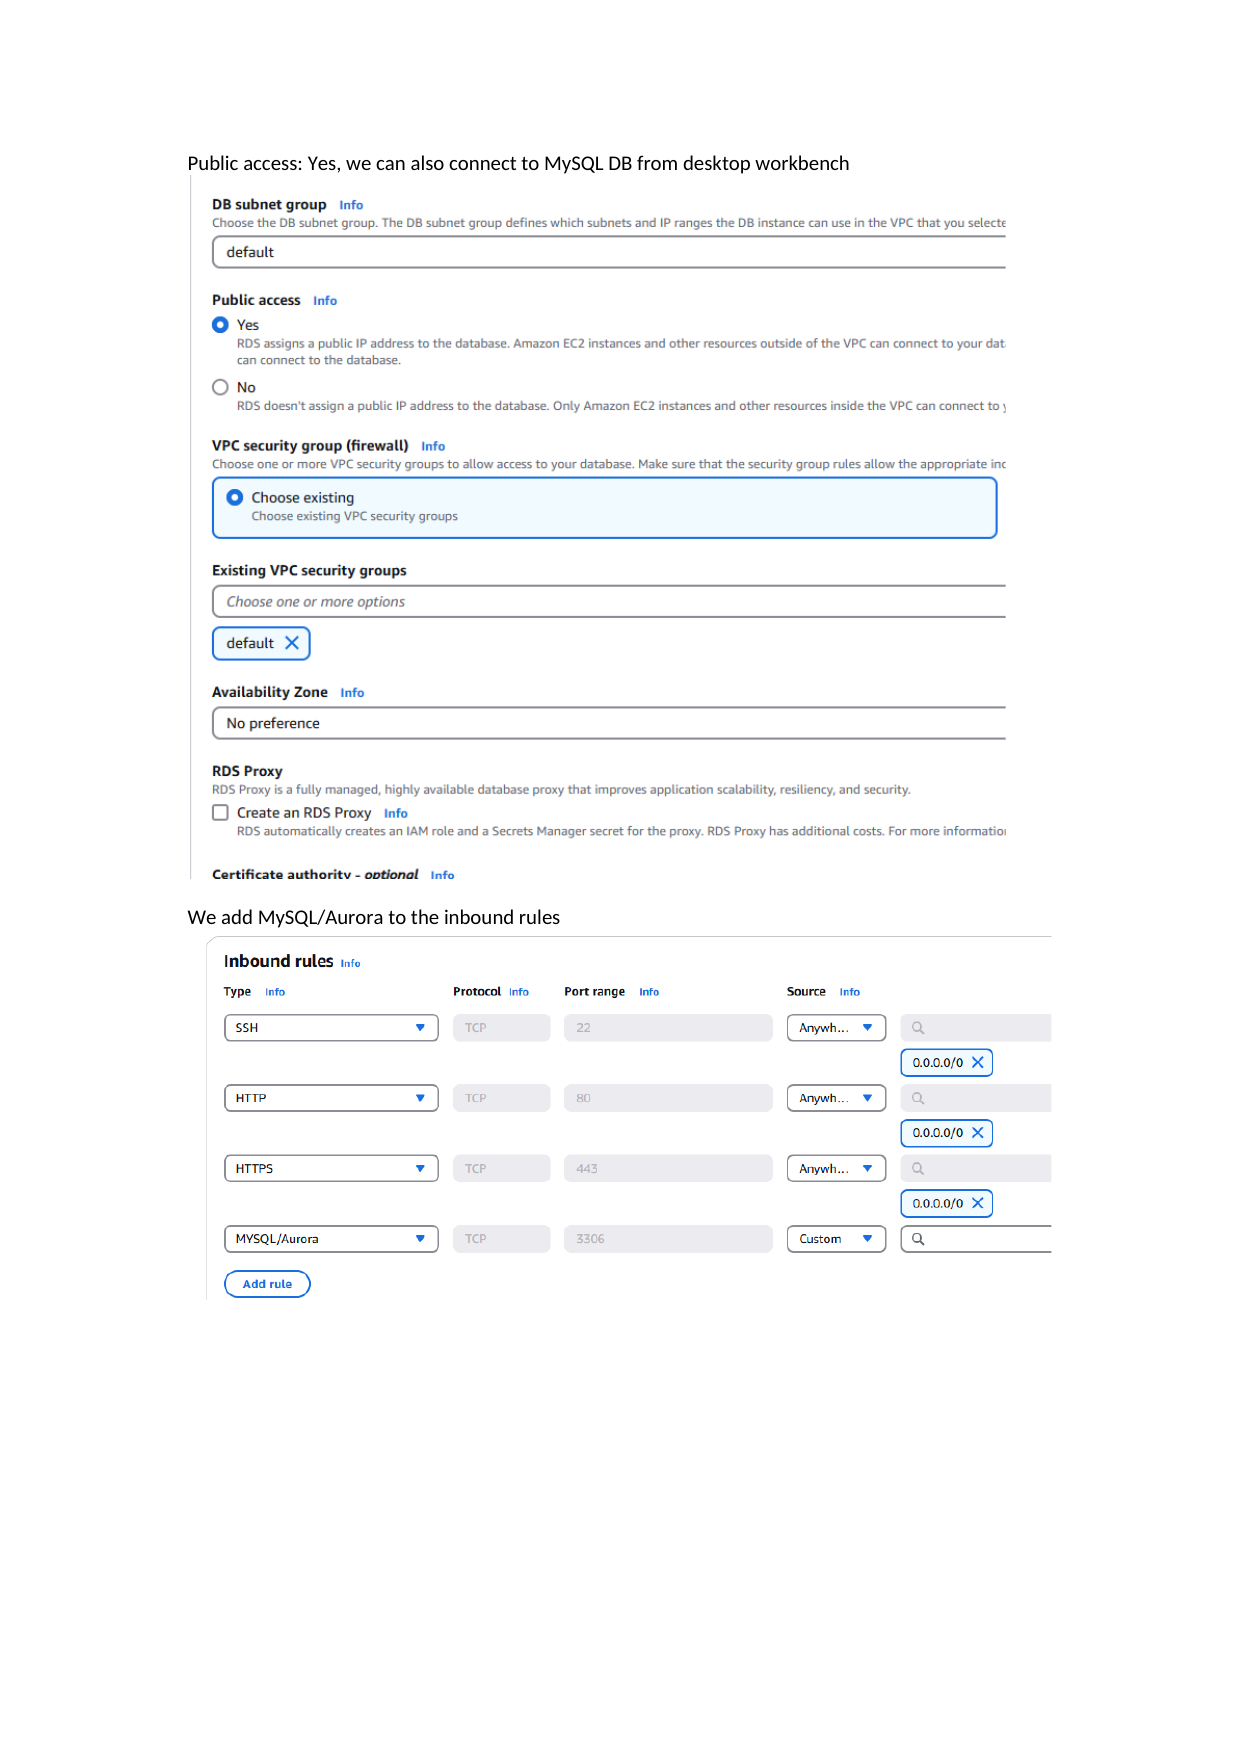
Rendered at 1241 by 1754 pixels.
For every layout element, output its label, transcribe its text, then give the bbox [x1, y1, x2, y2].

text We add MySQL/Aurora to the inbound rules [187, 904, 1053, 929]
picture [187, 175, 1006, 879]
text Public access: Yes, we can also connect to MySQL DB from desktop workbench [187, 150, 1053, 175]
picture [187, 929, 1052, 1300]
